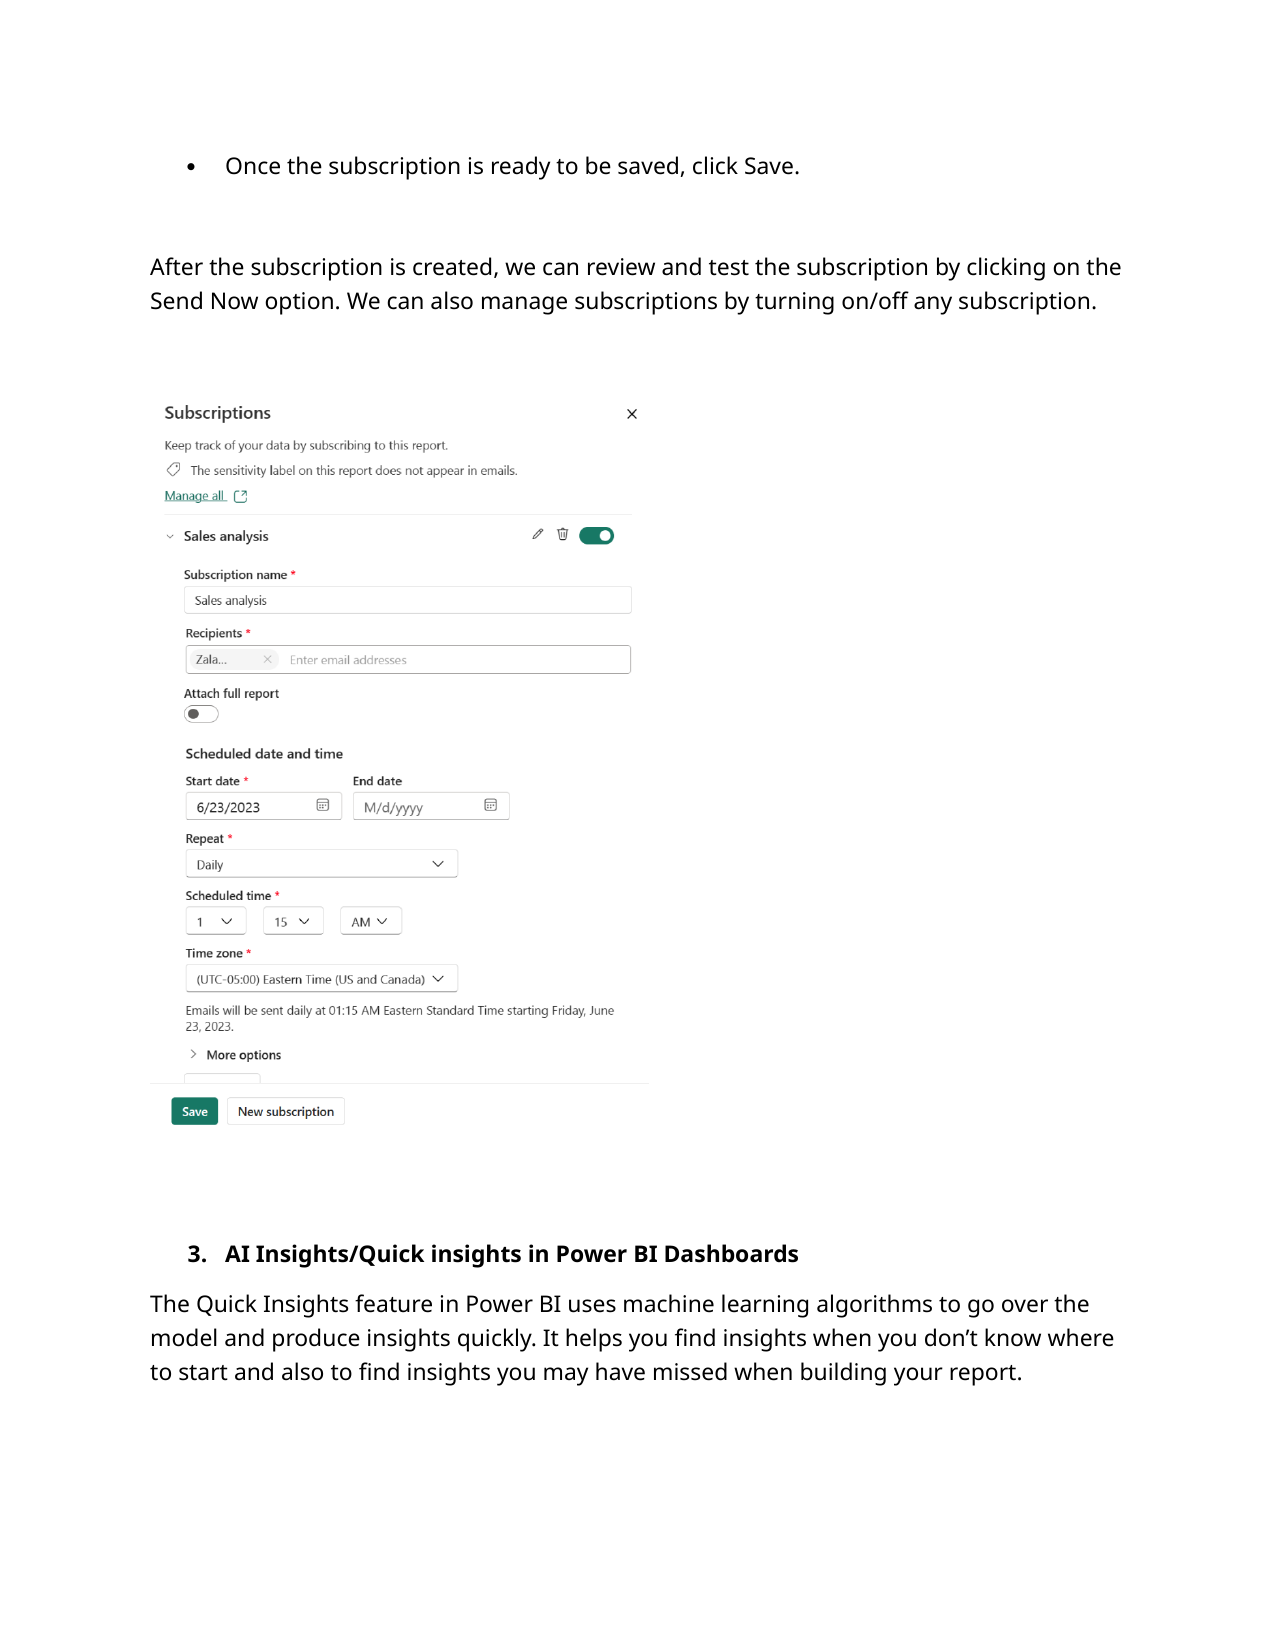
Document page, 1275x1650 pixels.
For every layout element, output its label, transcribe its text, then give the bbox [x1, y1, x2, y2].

picture [150, 385, 649, 1135]
list Once the subscription is ready to be saved, click Save. [187, 150, 1125, 181]
list AI Insights/Quick insights in Power BI Dashboards [187, 1237, 1125, 1269]
text After the subscription is created, we can review and test the subscription by clicking on the Send Now option. We can also manage subscriptions by turning on/off any subscription. [150, 251, 1125, 316]
text The Quick Insights feature in Power BI uses machine learning algorithms to go over the model and produce insights quickly. It helps you find insights when you don’t know where to start and also to find insights you may have missed when building your report. [150, 1288, 1125, 1387]
